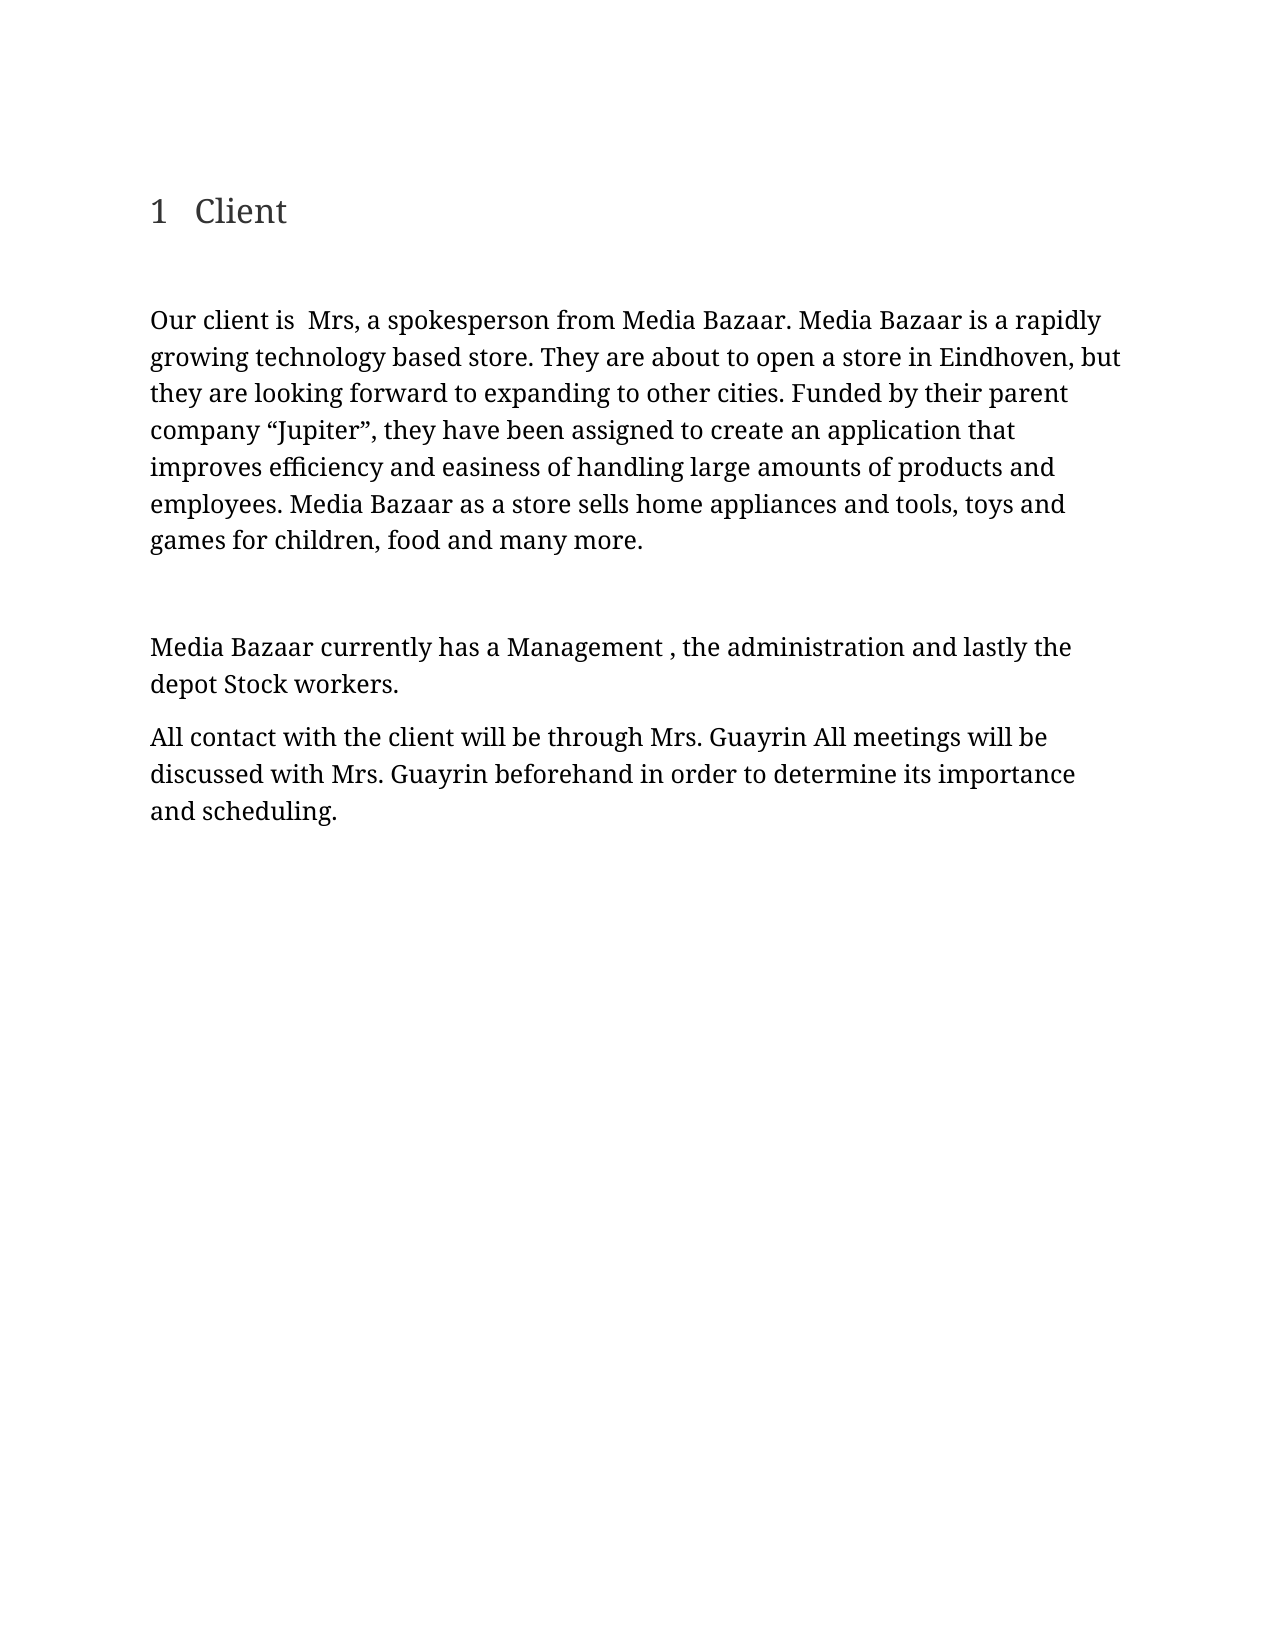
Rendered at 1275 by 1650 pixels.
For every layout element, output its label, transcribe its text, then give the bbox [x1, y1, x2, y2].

text Our client is Mrs, a spokesperson from Media Bazaar. Media Bazaar is a rapidly growing technology based store. They are about to open a store in Eindhoven, but they are looking forward to expanding to other cities. Funded by their parent company “Jupiter”, they have been assigned to create an application that improves efficiency and easiness of handling large amounts of products and employees. Media Bazaar as a store sells home appliances and tools, toys and games for children, food and many more. [150, 302, 1125, 557]
text All contact with the client will be through Mrs. Guayrin All meetings will be discussed with Mrs. Guayrin beforehand in order to determine its importance and scheduling. [150, 720, 1125, 828]
subtitle 1 Client [150, 187, 1125, 233]
text Media Bazaar currently has a Management , the administration and lastly the depot Stock workers. [150, 630, 1125, 701]
